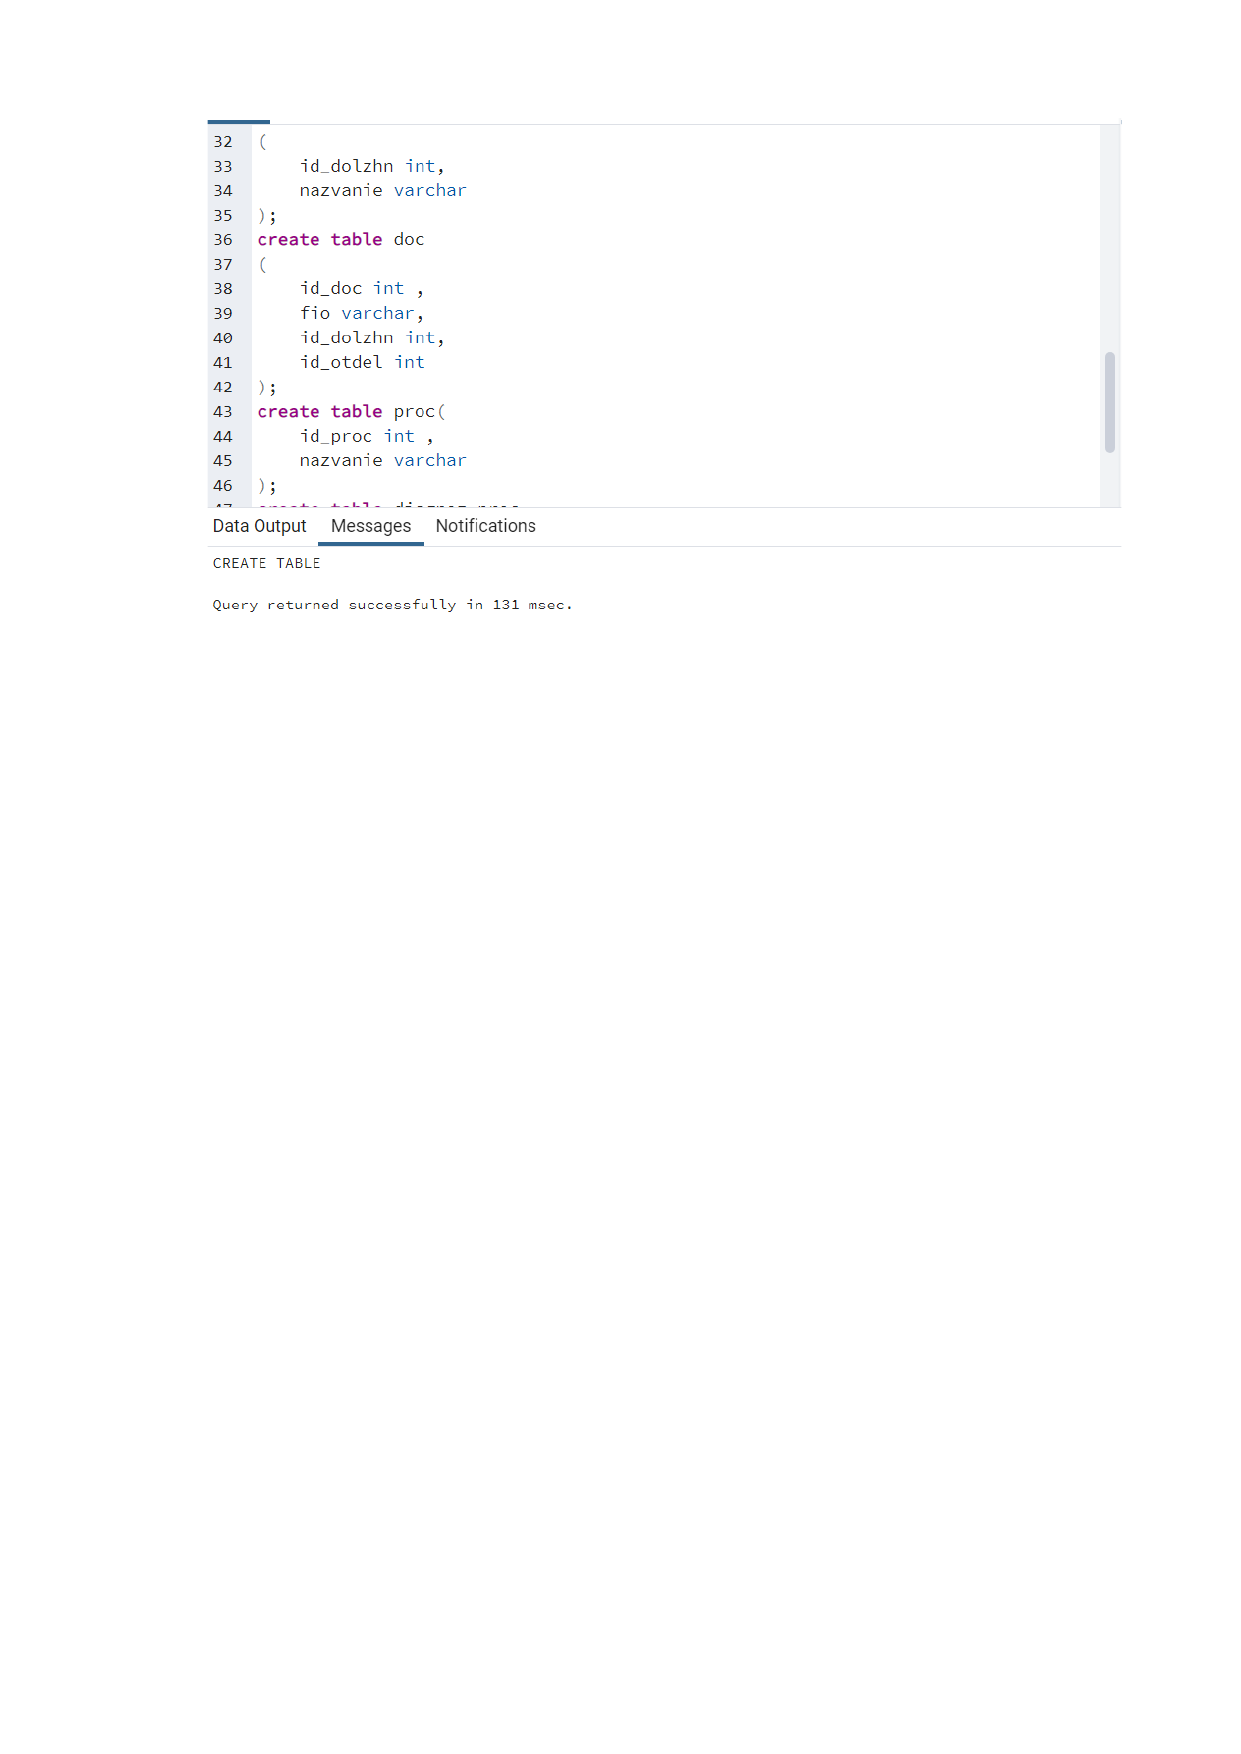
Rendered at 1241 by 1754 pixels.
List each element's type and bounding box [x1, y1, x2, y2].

picture [207, 118, 1122, 661]
